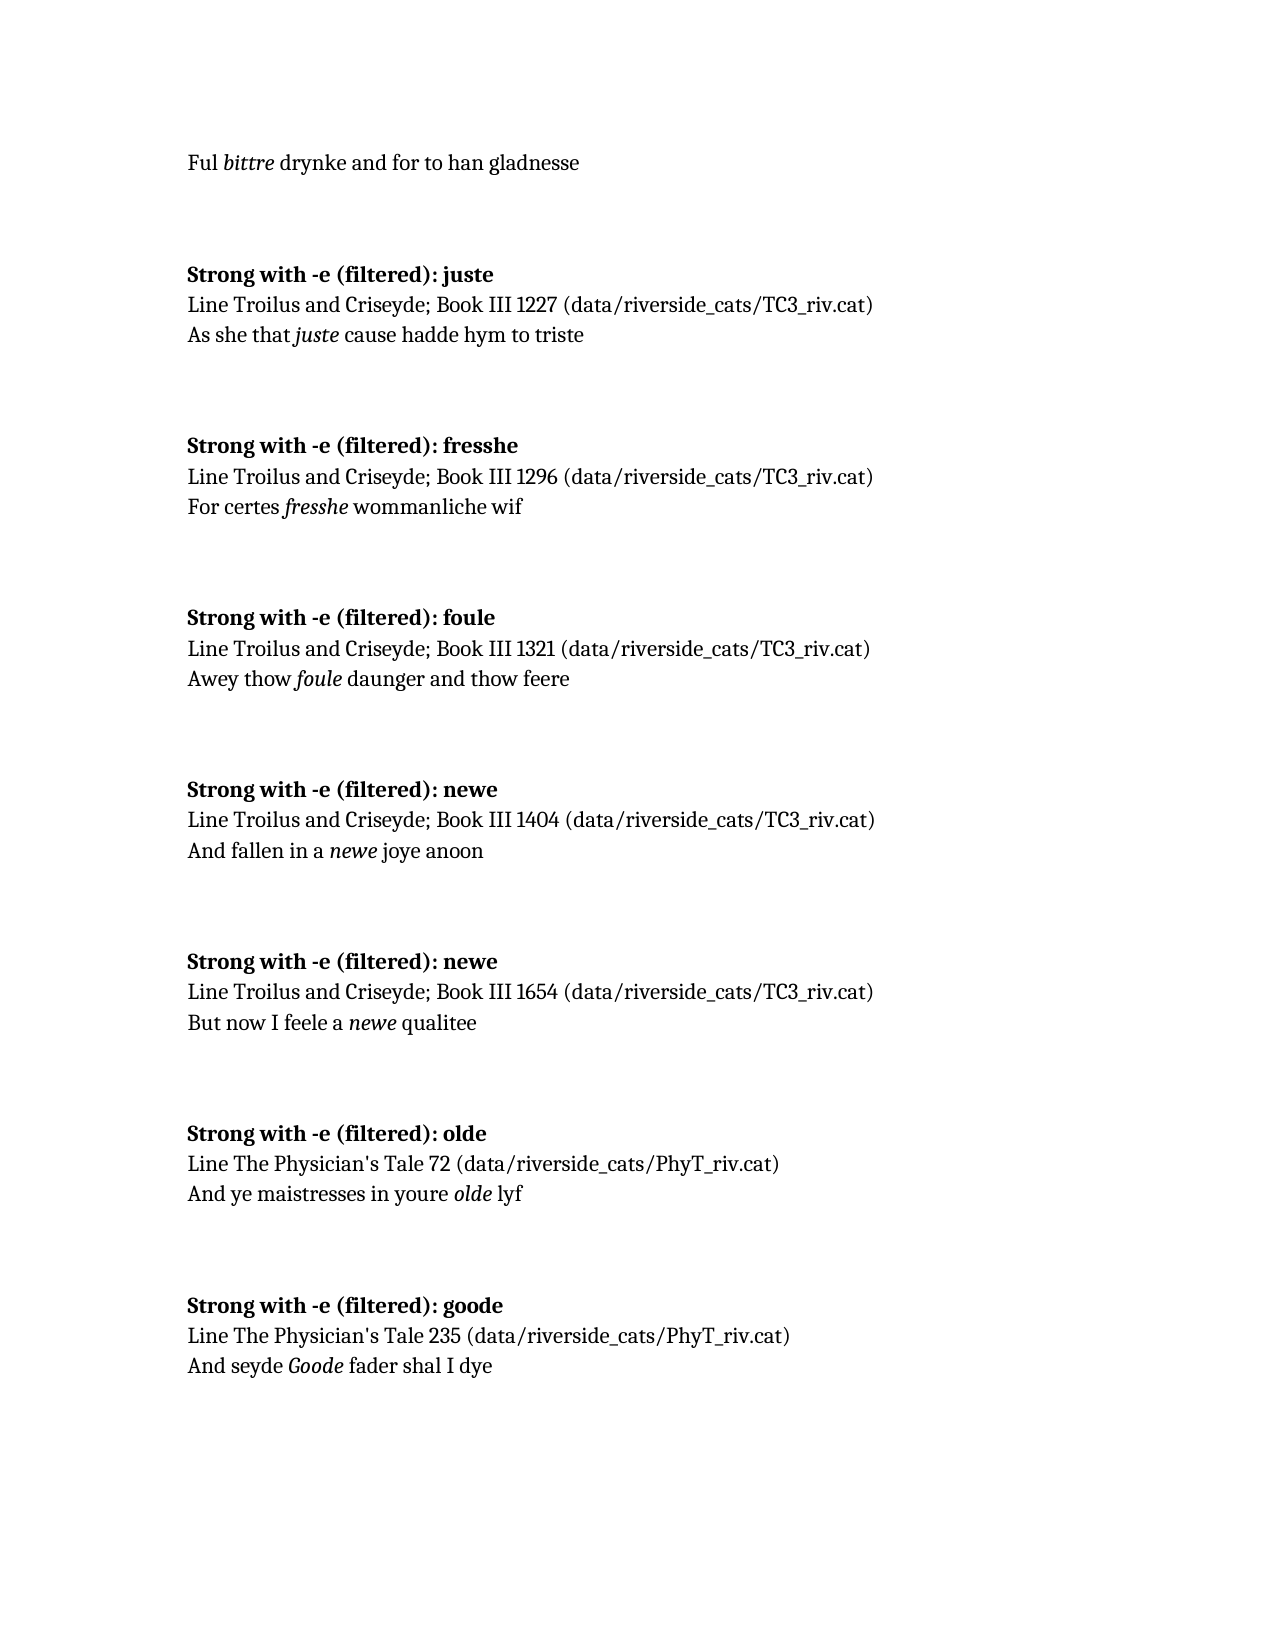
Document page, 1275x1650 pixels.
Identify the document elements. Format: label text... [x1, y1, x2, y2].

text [187, 150, 1087, 237]
text Strong with -e (filtered): goode Line The Physician's Tale 235 (data/riverside_cats/PhyT_riv.cat) And seyde Goode fader shal I dye [187, 1293, 1087, 1440]
text Strong with -e (filtered): olde Line The Physician's Tale 72 (data/riverside_cats/PhyT_riv.cat) And ye maistresses in youre olde lyf [187, 1121, 1087, 1268]
text Strong with -e (filtered): foule Line Troilus and Criseyde; Book III 1321 (data/riverside_cats/TC3_riv.cat) Awey thow foule daunger and thow feere [187, 605, 1087, 752]
text Strong with -e (filtered): newe Line Troilus and Criseyde; Book III 1654 (data/riverside_cats/TC3_riv.cat) But now I feele a newe qualitee [187, 949, 1087, 1096]
text Strong with -e (filtered): newe Line Troilus and Criseyde; Book III 1404 (data/riverside_cats/TC3_riv.cat) And fallen in a newe joye anoon [187, 777, 1087, 924]
text Strong with -e (filtered): fresshe Line Troilus and Criseyde; Book III 1296 (data/riverside_cats/TC3_riv.cat) For certes fresshe wommanliche wif [187, 433, 1087, 581]
text Strong with -e (filtered): juste Line Troilus and Criseyde; Book III 1227 (data/riverside_cats/TC3_riv.cat) As she that juste cause hadde hym to triste [187, 261, 1087, 409]
